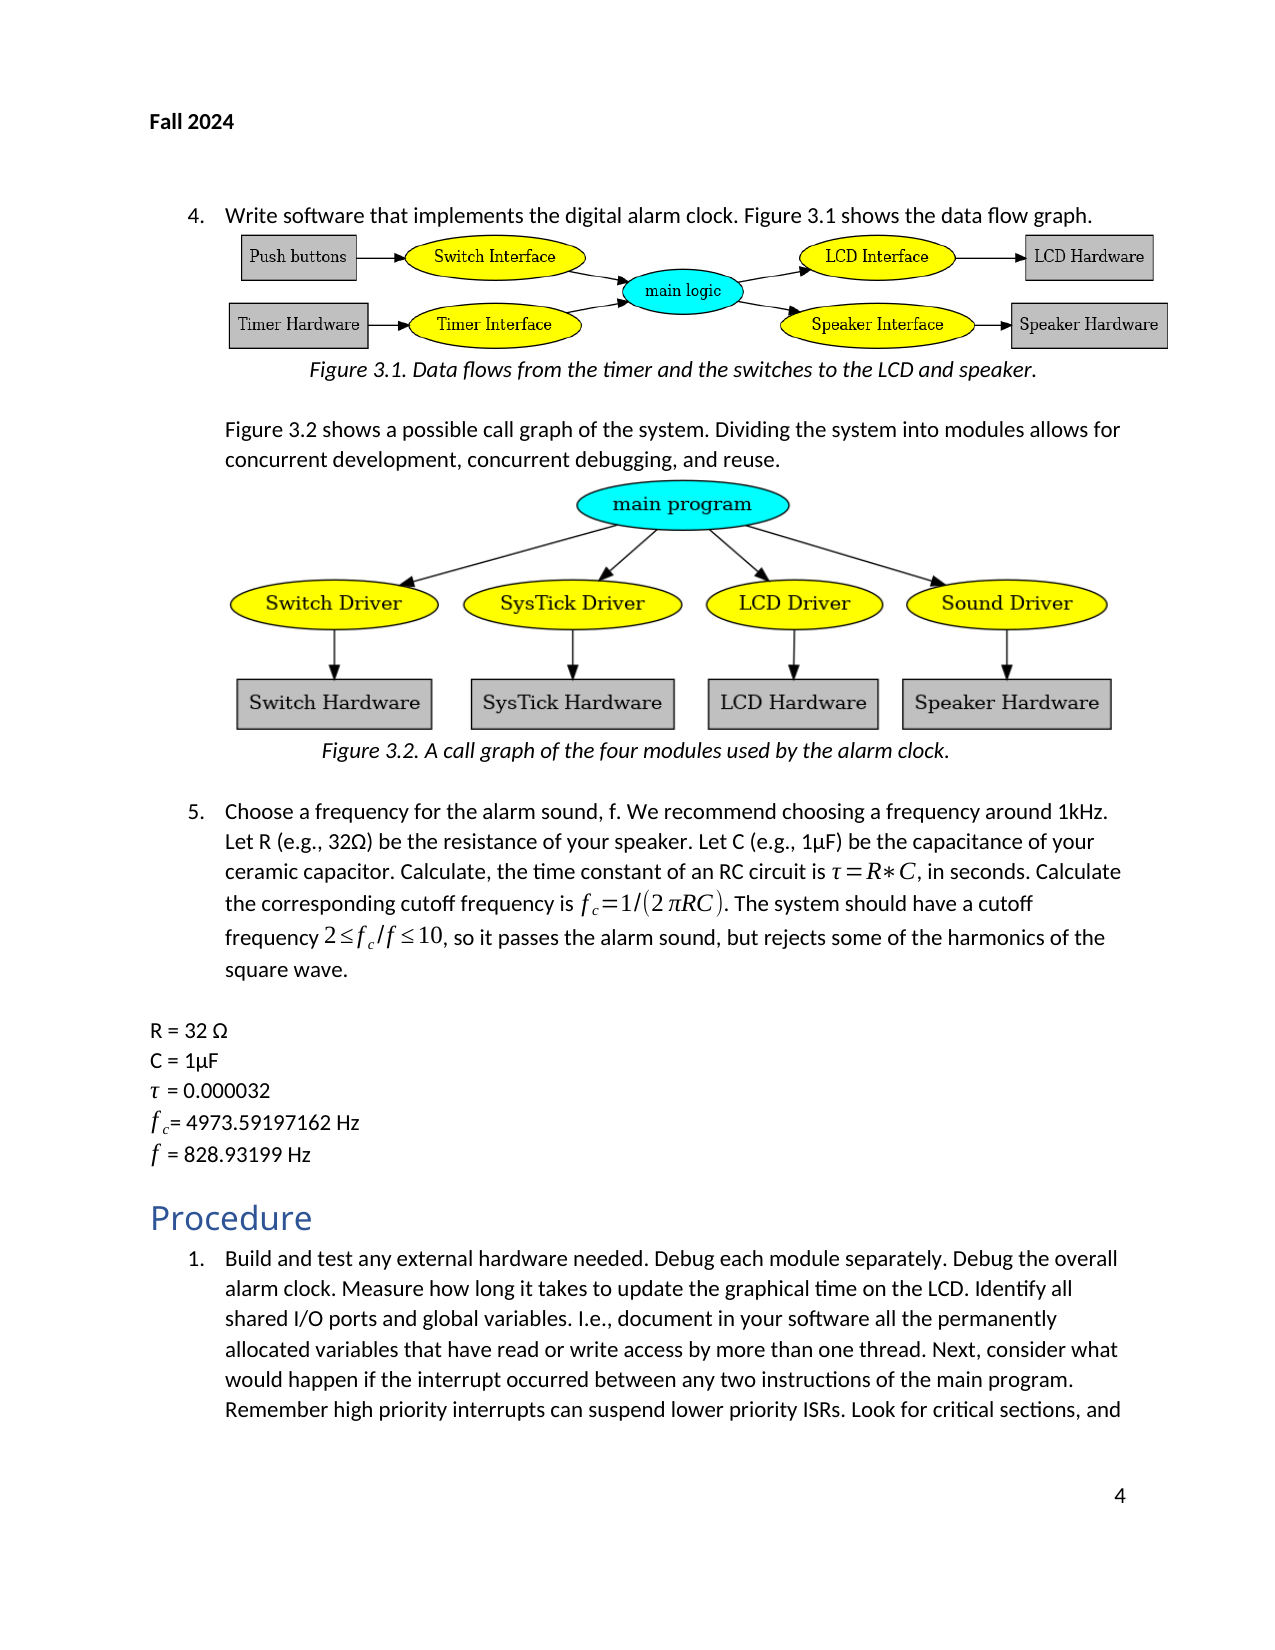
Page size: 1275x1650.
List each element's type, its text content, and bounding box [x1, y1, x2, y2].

text Figure 3.2 shows a possible call graph of the system. Dividing the system into modules allows for concurrent development, concurrent debugging, and reuse. [225, 415, 1125, 474]
list Choose a frequency for the alarm sound, f. We recommend choosing a frequency around 1kHz. Let R (e.g., 32Ω) be the resistance of your speaker. Let C (e.g., 1µF) be the capacitance of your ceramic capacitor. Calculate, the time constant of an RC circuit is , in seconds. Calculate the corresponding cutoff frequency is . The system should have a cutoff frequency , so it passes the alarm sound, but rejects some of the harmonics of the square wave. [187, 797, 1125, 983]
text Figure 3.2. A call graph of the four modules used by the alarm clock. [150, 737, 1125, 764]
list Write software that implements the digital alarm clock. Figure 3.1 shows the data flow graph. [187, 201, 1125, 229]
text = 828.93199 Hz [150, 1140, 1125, 1168]
subtitle Procedure [150, 1195, 1125, 1241]
text Figure 3.1. Data flows from the timer and the switches to the LCD and speaker. [225, 355, 1125, 383]
text = 4973.59197162 Hz [150, 1106, 1125, 1138]
picture [225, 475, 1117, 735]
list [187, 1244, 1125, 1423]
text R = 32 Ω [150, 1016, 1125, 1044]
text C = 1µF [150, 1046, 1125, 1074]
picture [225, 231, 1171, 353]
text = 0.000032 [150, 1076, 1125, 1104]
